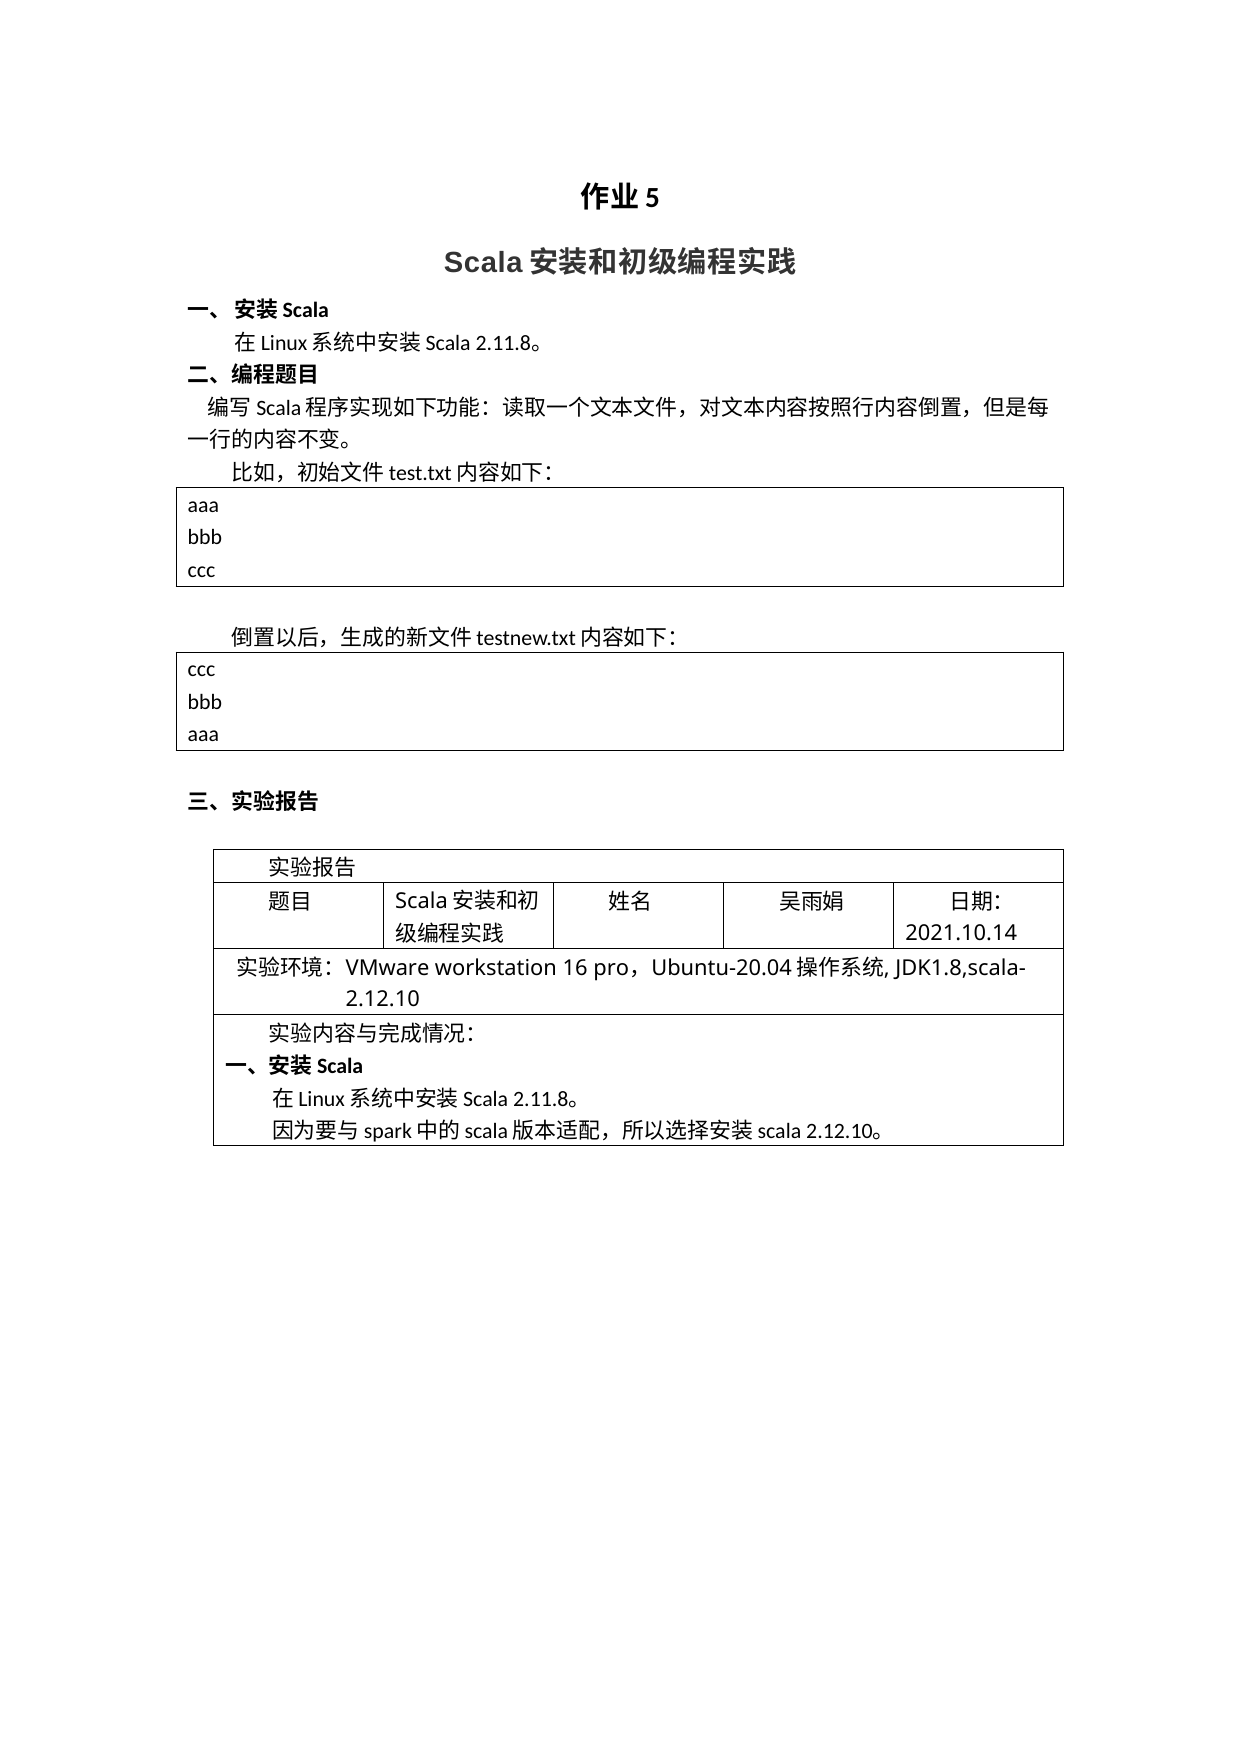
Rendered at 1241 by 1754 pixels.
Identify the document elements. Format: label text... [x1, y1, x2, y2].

table_cell 题目 [214, 883, 383, 948]
table_cell 姓名 [554, 883, 723, 948]
table_header ccc bbb aaa [177, 653, 1063, 750]
text 作业5 [187, 162, 1053, 227]
table_header 实验报告 [214, 850, 1063, 882]
table_cell 吴雨娟 [724, 883, 893, 948]
text 比如，初始文件test.txt内容如下： [187, 454, 1053, 487]
table_cell 日期： 2021.10.14 [894, 883, 1063, 948]
text 倒置以后，生成的新文件testnew.txt内容如下： [187, 619, 1053, 652]
list 安装Scala [187, 292, 1053, 324]
text 编写Scala程序实现如下功能：读取一个文本文件，对文本内容按照行内容倒置，但是每一行的内容不变。 [187, 389, 1053, 454]
text 三、实验报告 [187, 784, 1053, 816]
table_cell Scala安装和初级编程实践 [384, 883, 553, 948]
text 二、编程题目 [187, 357, 1053, 389]
table_cell 实验内容与完成情况： 一、安装Scala 在Linux系统中安装Scala 2.11.8。 因为要与spark中的scala版本适配，所以选择安装scala 2.12.10。 二、编程题目 编写Scala程序实现如下功能：读取一个文本文件，对文本内容按照行内容倒置，但是每一行的内容不变。 1.编写reverseFile.scala文件。 2.编写test.txt文件。 3.编译运行reverseFile.scala文件，查看结果。 [214, 1015, 1063, 1145]
table_cell 实验环境：VMware workstation 16 pro，Ubuntu-20.04操作系统, JDK1.8,scala-2.12.10 [214, 949, 1063, 1014]
text Scala安装和初级编程实践 [187, 227, 1053, 292]
text 在Linux系统中安装Scala 2.11.8。 [234, 324, 1053, 357]
table_header aaa bbb ccc [177, 488, 1063, 586]
